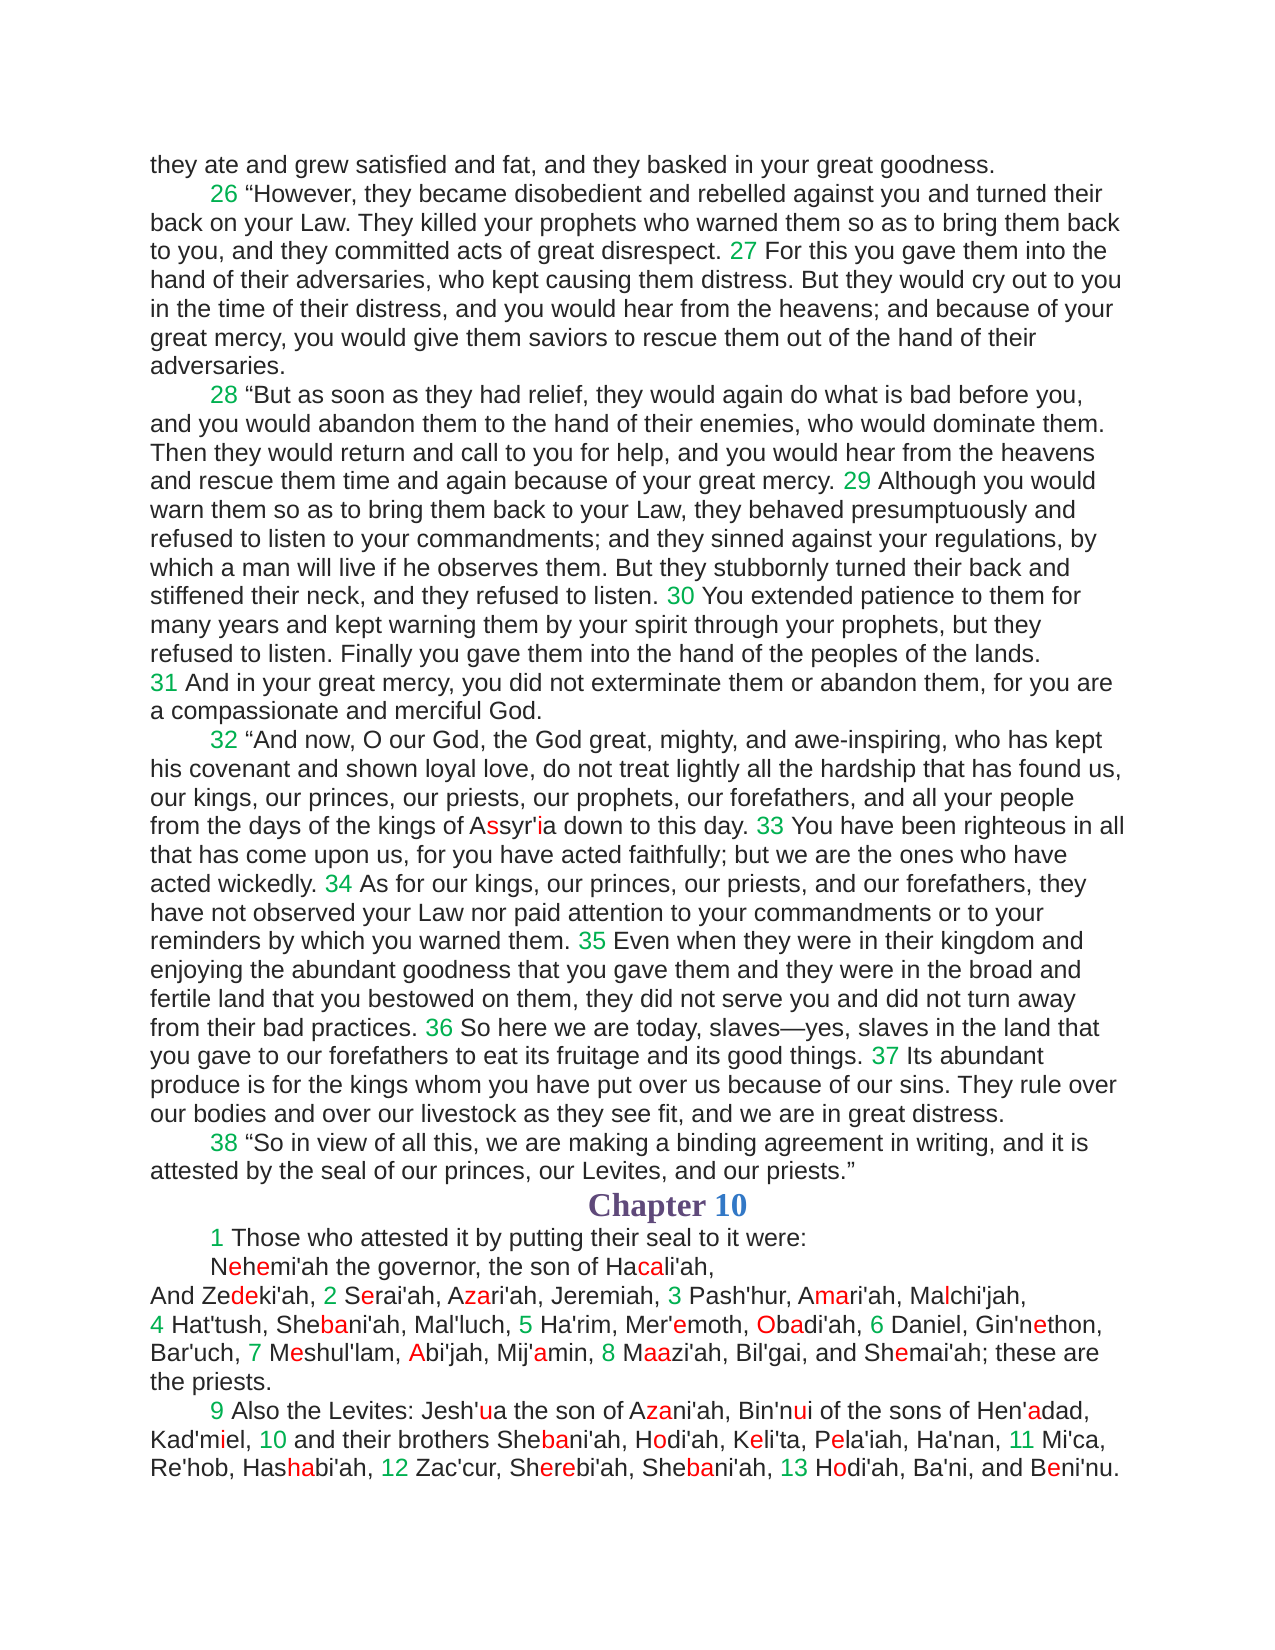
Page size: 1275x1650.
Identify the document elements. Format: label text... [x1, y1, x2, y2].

text 32 “And now, O our God, the God great, mighty, and awe-inspiring, who has kept his covenant and shown loyal love, do not treat lightly all the hardship that has found us, our kings, our princes, our priests, our prophets, our forefathers, and all your people from the days of the kings of Assyrʹia down to this day. 33 You have been righteous in all that has come upon us, for you have acted faithfully; but we are the ones who have acted wickedly. 34 As for our kings, our princes, our priests, and our forefathers, they have not observed your Law nor paid attention to your commandments or to your reminders by which you warned them. 35 Even when they were in their kingdom and enjoying the abundant goodness that you gave them and they were in the broad and fertile land that you bestowed on them, they did not serve you and did not turn away from their bad practices. 36 So here we are today, slaves—yes, slaves in the land that you gave to our forefathers to eat its fruitage and its good things. 37 Its abundant produce is for the kings whom you have put over us because of our sins. They rule over our bodies and over our livestock as they see fit, and we are in great distress. [150, 725, 1125, 1127]
text 9 Also the Levites: Jeshʹua the son of Azaniʹah, Binʹnui of the sons of Henʹadad, Kadʹmiel, 10 and their brothers Shebaniʹah, Hodiʹah, Keliʹta, Pelaʹiah, Haʹnan, 11 Miʹca, Reʹhob, Hashabiʹah, 12 Zacʹcur, Sherebiʹah, Shebaniʹah, 13 Hodiʹah, Baʹni, and Beniʹnu. [150, 1396, 1125, 1482]
text 28 “But as soon as they had relief, they would again do what is bad before you, and you would abandon them to the hand of their enemies, who would dominate them. Then they would return and call to you for help, and you would hear from the heavens and rescue them time and again because of your great mercy. 29 Although you would warn them so as to bring them back to your Law, they behaved presumptuously and refused to listen to your commandments; and they sinned against your regulations, by which a man will live if he observes them. But they stubbornly turned their back and stiffened their neck, and they refused to listen. 30 You extended patience to them for many years and kept warning them by your spirit through your prophets, but they refused to listen. Finally you gave them into the hand of the peoples of the lands. 31 And in your great mercy, you did not exterminate them or abandon them, for you are a compassionate and merciful God. [150, 380, 1125, 725]
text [150, 150, 1125, 179]
text Chapter 10 [150, 1185, 1125, 1223]
text 38 “So in view of all this, we are making a binding agreement in writing, and it is attested by the seal of our princes, our Levites, and our priests.” [150, 1127, 1125, 1185]
text 26 “However, they became disobedient and rebelled against you and turned their back on your Law. They killed your prophets who warned them so as to bring them back to you, and they committed acts of great disrespect. 27 For this you gave them into the hand of their adversaries, who kept causing them distress. But they would cry out to you in the time of their distress, and you would hear from the heavens; and because of your great mercy, you would give them saviors to rescue them out of the hand of their adversaries. [150, 179, 1125, 380]
text Nehemiʹah the governor, the son of Hacaliʹah, And Zedekiʹah, 2 Seraiʹah, Azariʹah, Jeremiah, 3 Pashʹhur, Amariʹah, Malchiʹjah, 4 Hatʹtush, Shebaniʹah, Malʹluch, 5 Haʹrim, Merʹemoth, Obadiʹah, 6 Daniel, Ginʹnethon, Barʹuch, 7 Meshulʹlam, Abiʹjah, Mijʹamin, 8 Maaziʹah, Bilʹgai, and Shemaiʹah; these are the priests. [150, 1252, 1125, 1396]
text 1 Those who attested it by putting their seal to it were: [150, 1223, 1125, 1252]
